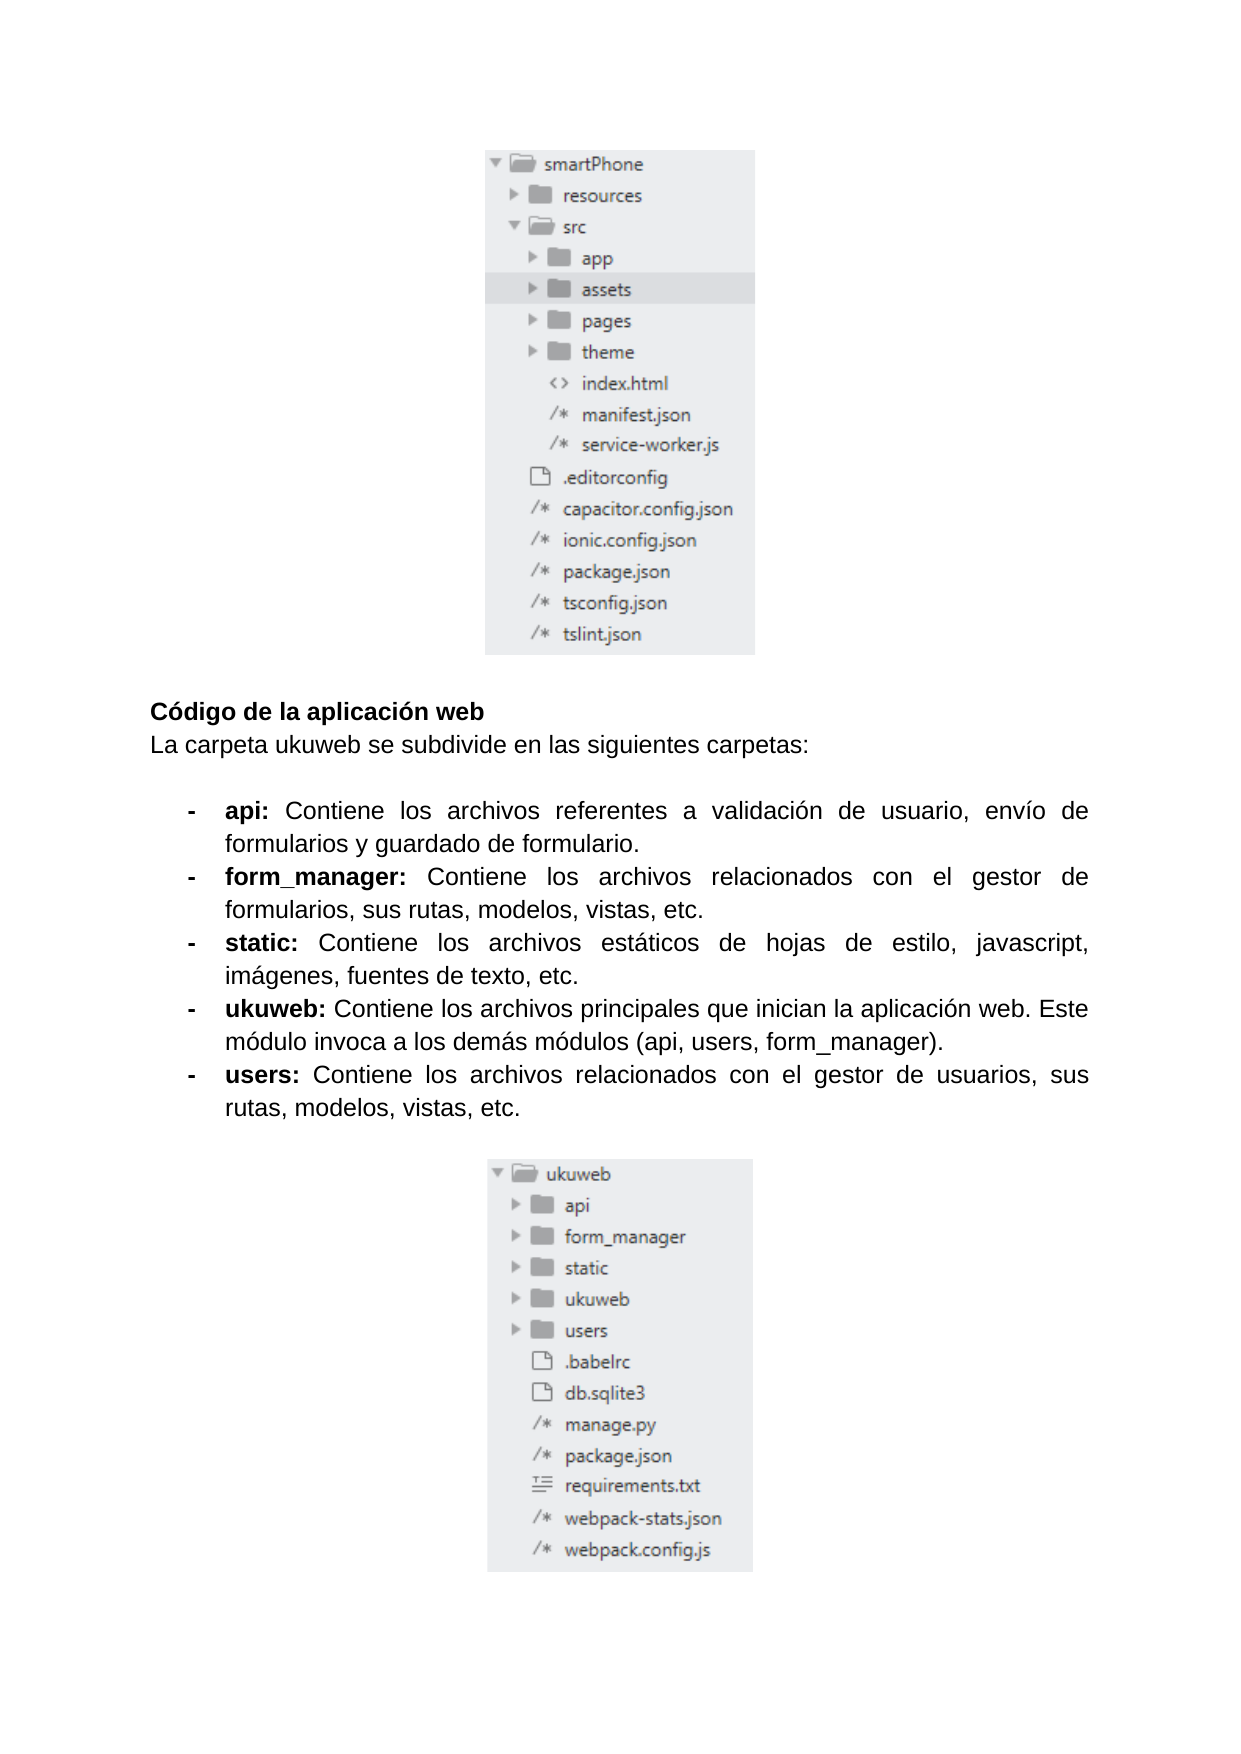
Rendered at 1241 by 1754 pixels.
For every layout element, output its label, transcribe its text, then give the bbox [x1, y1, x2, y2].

list ukuweb: Contiene los archivos principales que inician la aplicación web. Este módulo invoca a los demás módulos (api, users, form_manager). [187, 994, 1090, 1056]
text La carpeta ukuweb se subdivide en las siguientes carpetas: [150, 730, 1090, 759]
list form_manager: Contiene los archivos relacionados con el gestor de formularios, sus rutas, modelos, vistas, etc. [187, 862, 1090, 924]
picture [487, 1159, 753, 1572]
picture [485, 150, 756, 655]
text Código de la aplicación web [150, 697, 1090, 726]
list api: Contiene los archivos referentes a validación de usuario, envío de formularios y guardado de formulario. [187, 796, 1090, 858]
list static: Contiene los archivos estáticos de hojas de estilo, javascript, imágenes, fuentes de texto, etc. [187, 928, 1090, 990]
list users: Contiene los archivos relacionados con el gestor de usuarios, sus rutas, modelos, vistas, etc. [187, 1060, 1090, 1122]
